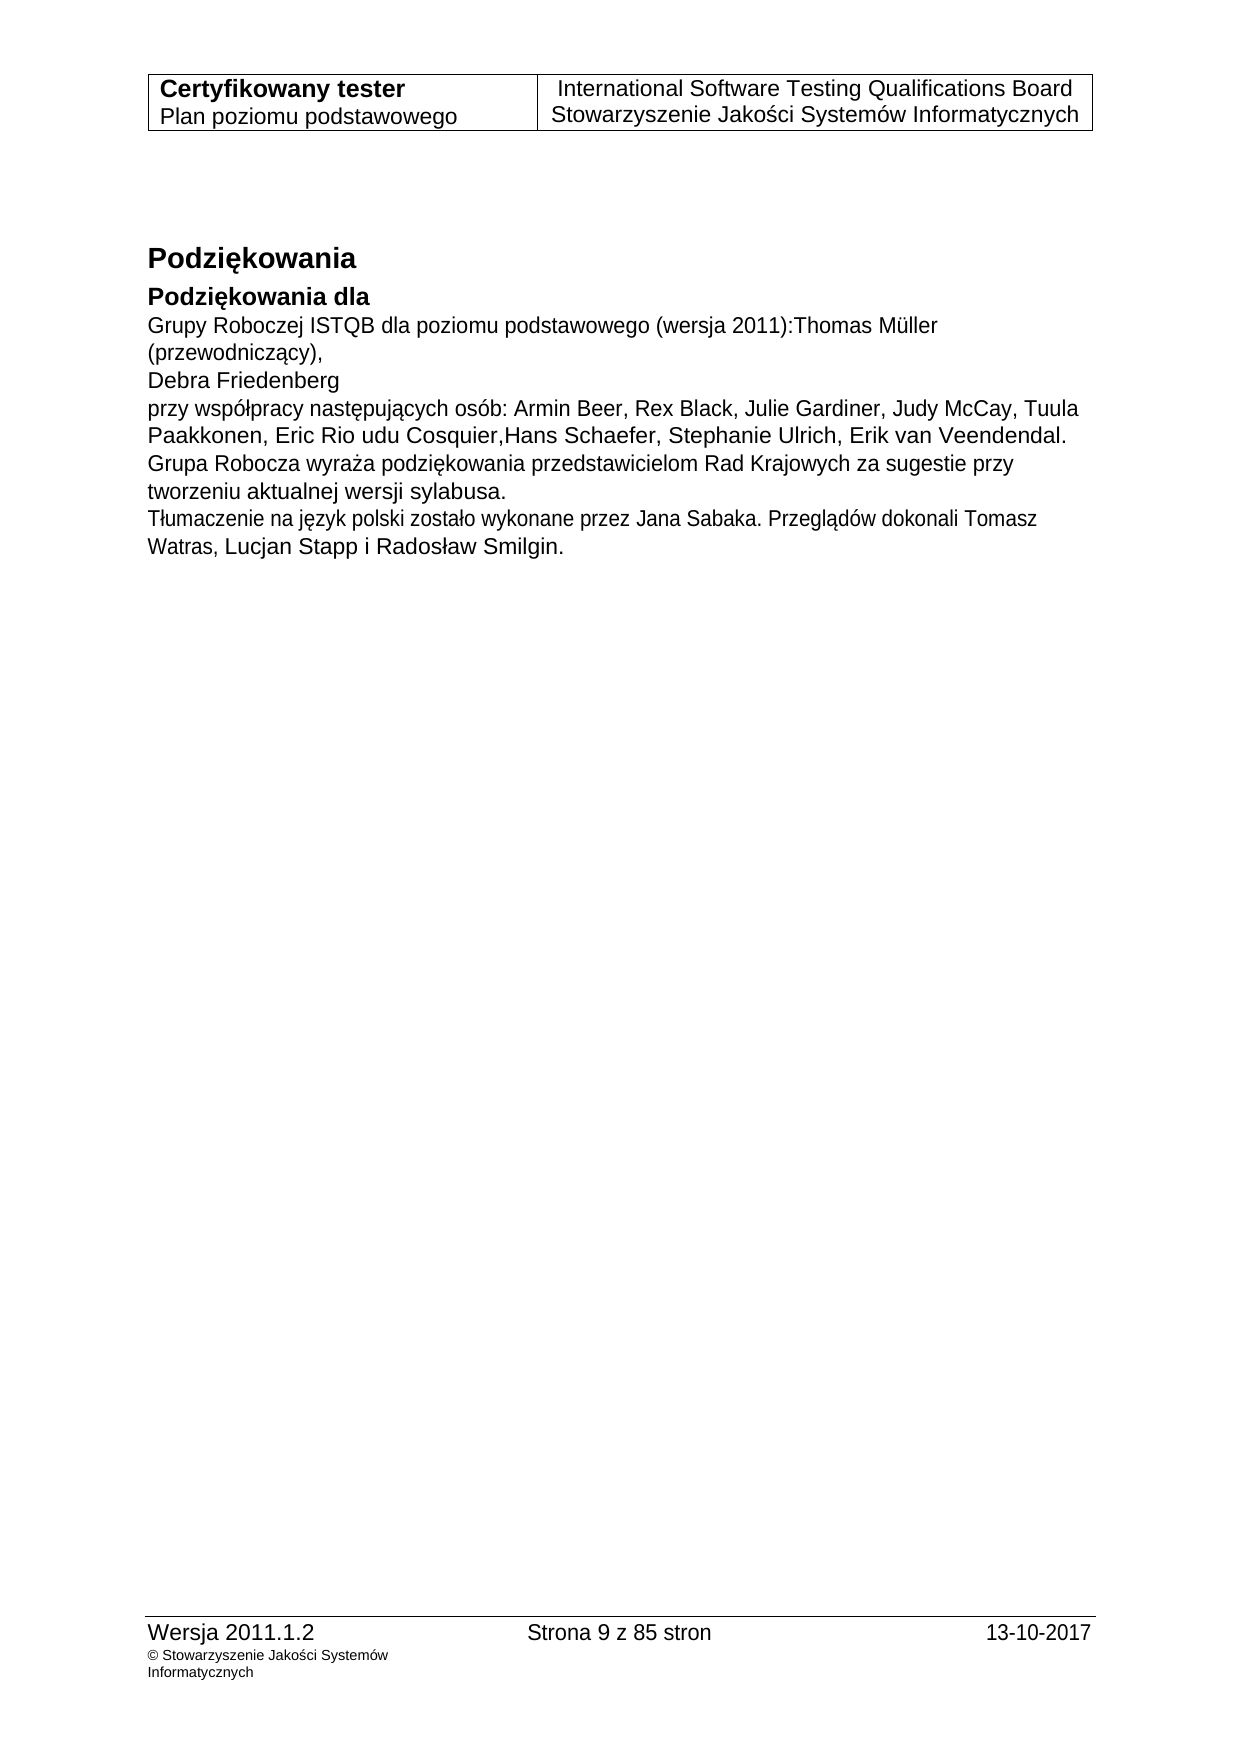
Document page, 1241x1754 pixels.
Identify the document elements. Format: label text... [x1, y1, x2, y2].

text Grupy Roboczej ISTQB dla poziomu podstawowego (wersja 2011):Thomas Müller (przewodniczący), [147, 312, 1105, 365]
text przy współpracy następujących osób: Armin Beer, Rex Black, Julie Gardiner, Judy McCay, Tuula Paakkonen, Eric Rio udu Cosquier,Hans Schaefer, Stephanie Ulrich, Erik van Veendendal. [147, 395, 1105, 449]
subtitle Podziękowania [147, 241, 1105, 275]
text Grupa Robocza wyraża podziękowania przedstawicielom Rad Krajowych za sugestie przy tworzeniu aktualnej wersji sylabusa. [147, 450, 1093, 504]
subtitle Podziękowania dla [147, 282, 1105, 311]
text Debra Friedenberg [147, 367, 1105, 393]
text Tłumaczenie na język polski zostało wykonane przez Jana Sabaka. Przeglądów dokonali Tomasz Watras, Lucjan Stapp i Radosław Smilgin. [147, 505, 1105, 559]
